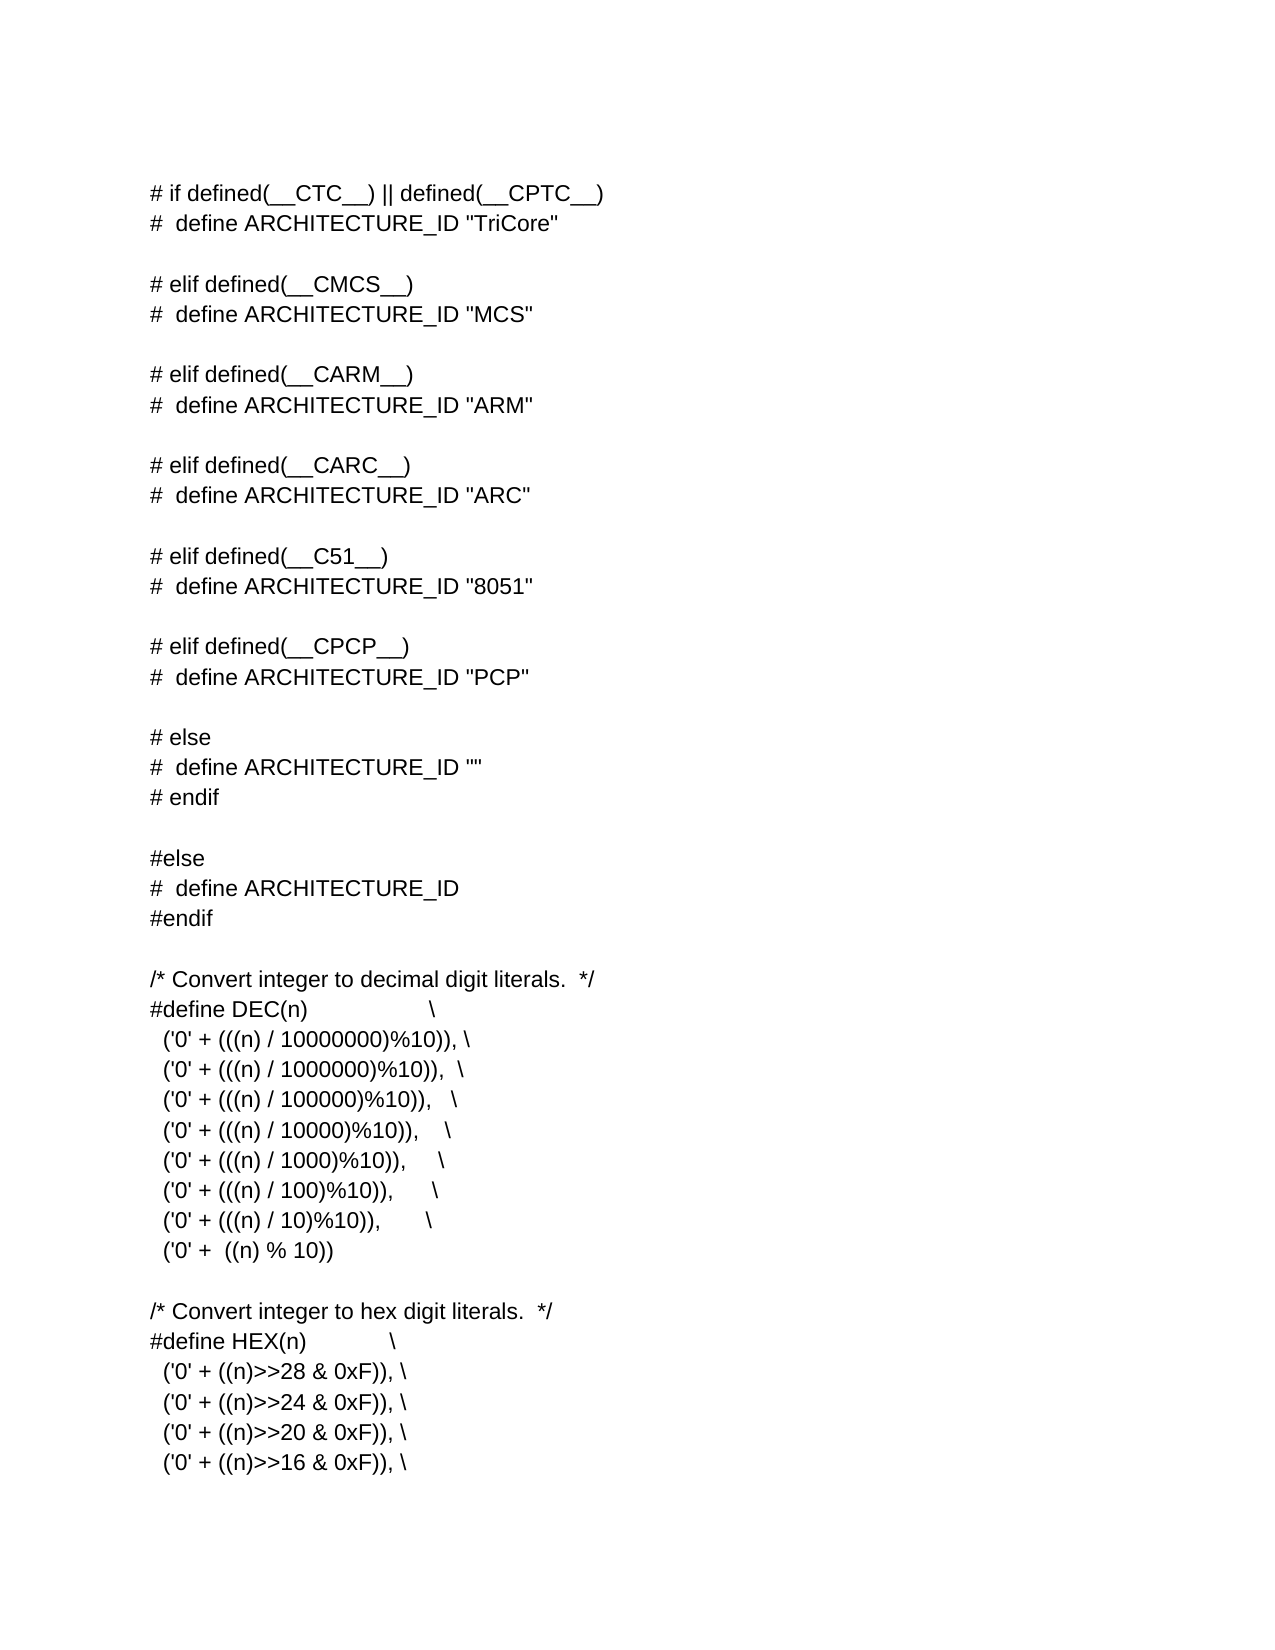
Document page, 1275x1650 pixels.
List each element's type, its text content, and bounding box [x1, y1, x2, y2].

text ('0' + (((n) / 100000)%10)), \ [150, 1086, 1125, 1113]
text # elif defined(__C51__) [150, 543, 1125, 569]
text ('0' + ((n)>>28 & 0xF)), \ [150, 1358, 1125, 1385]
text #else [150, 845, 1125, 871]
text # elif defined(__CARC__) [150, 452, 1125, 478]
text ('0' + (((n) / 10)%10)), \ [150, 1207, 1125, 1234]
text # define ARCHITECTURE_ID "" [150, 754, 1125, 781]
text # elif defined(__CPCP__) [150, 633, 1125, 660]
text ('0' + ((n) % 10)) [150, 1237, 1125, 1264]
text ('0' + (((n) / 100)%10)), \ [150, 1177, 1125, 1203]
text # elif defined(__CARM__) [150, 361, 1125, 388]
text /* Convert integer to hex digit literals. */ [150, 1298, 1125, 1324]
text ('0' + ((n)>>24 & 0xF)), \ [150, 1388, 1125, 1415]
text # define ARCHITECTURE_ID "PCP" [150, 663, 1125, 690]
text # define ARCHITECTURE_ID "TriCore" [150, 210, 1125, 237]
text #define HEX(n) \ [150, 1328, 1125, 1354]
text # define ARCHITECTURE_ID "8051" [150, 573, 1125, 599]
text # define ARCHITECTURE_ID "ARM" [150, 392, 1125, 418]
text # define ARCHITECTURE_ID [150, 875, 1125, 901]
text ('0' + (((n) / 10000000)%10)), \ [150, 1026, 1125, 1052]
text ('0' + (((n) / 1000)%10)), \ [150, 1147, 1125, 1173]
text ('0' + ((n)>>20 & 0xF)), \ [150, 1419, 1125, 1445]
text #endif [150, 905, 1125, 932]
text ('0' + (((n) / 1000000)%10)), \ [150, 1056, 1125, 1083]
text # define ARCHITECTURE_ID "MCS" [150, 301, 1125, 327]
text #define DEC(n) \ [150, 996, 1125, 1022]
text /* Convert integer to decimal digit literals. */ [150, 966, 1125, 992]
text # if defined(__CTC__) || defined(__CPTC__) [150, 180, 1125, 207]
text # endif [150, 784, 1125, 811]
text # define ARCHITECTURE_ID "ARC" [150, 482, 1125, 509]
text # else [150, 724, 1125, 750]
text # elif defined(__CMCS__) [150, 271, 1125, 297]
text ('0' + ((n)>>16 & 0xF)), \ [150, 1449, 1125, 1475]
text ('0' + (((n) / 10000)%10)), \ [150, 1117, 1125, 1143]
